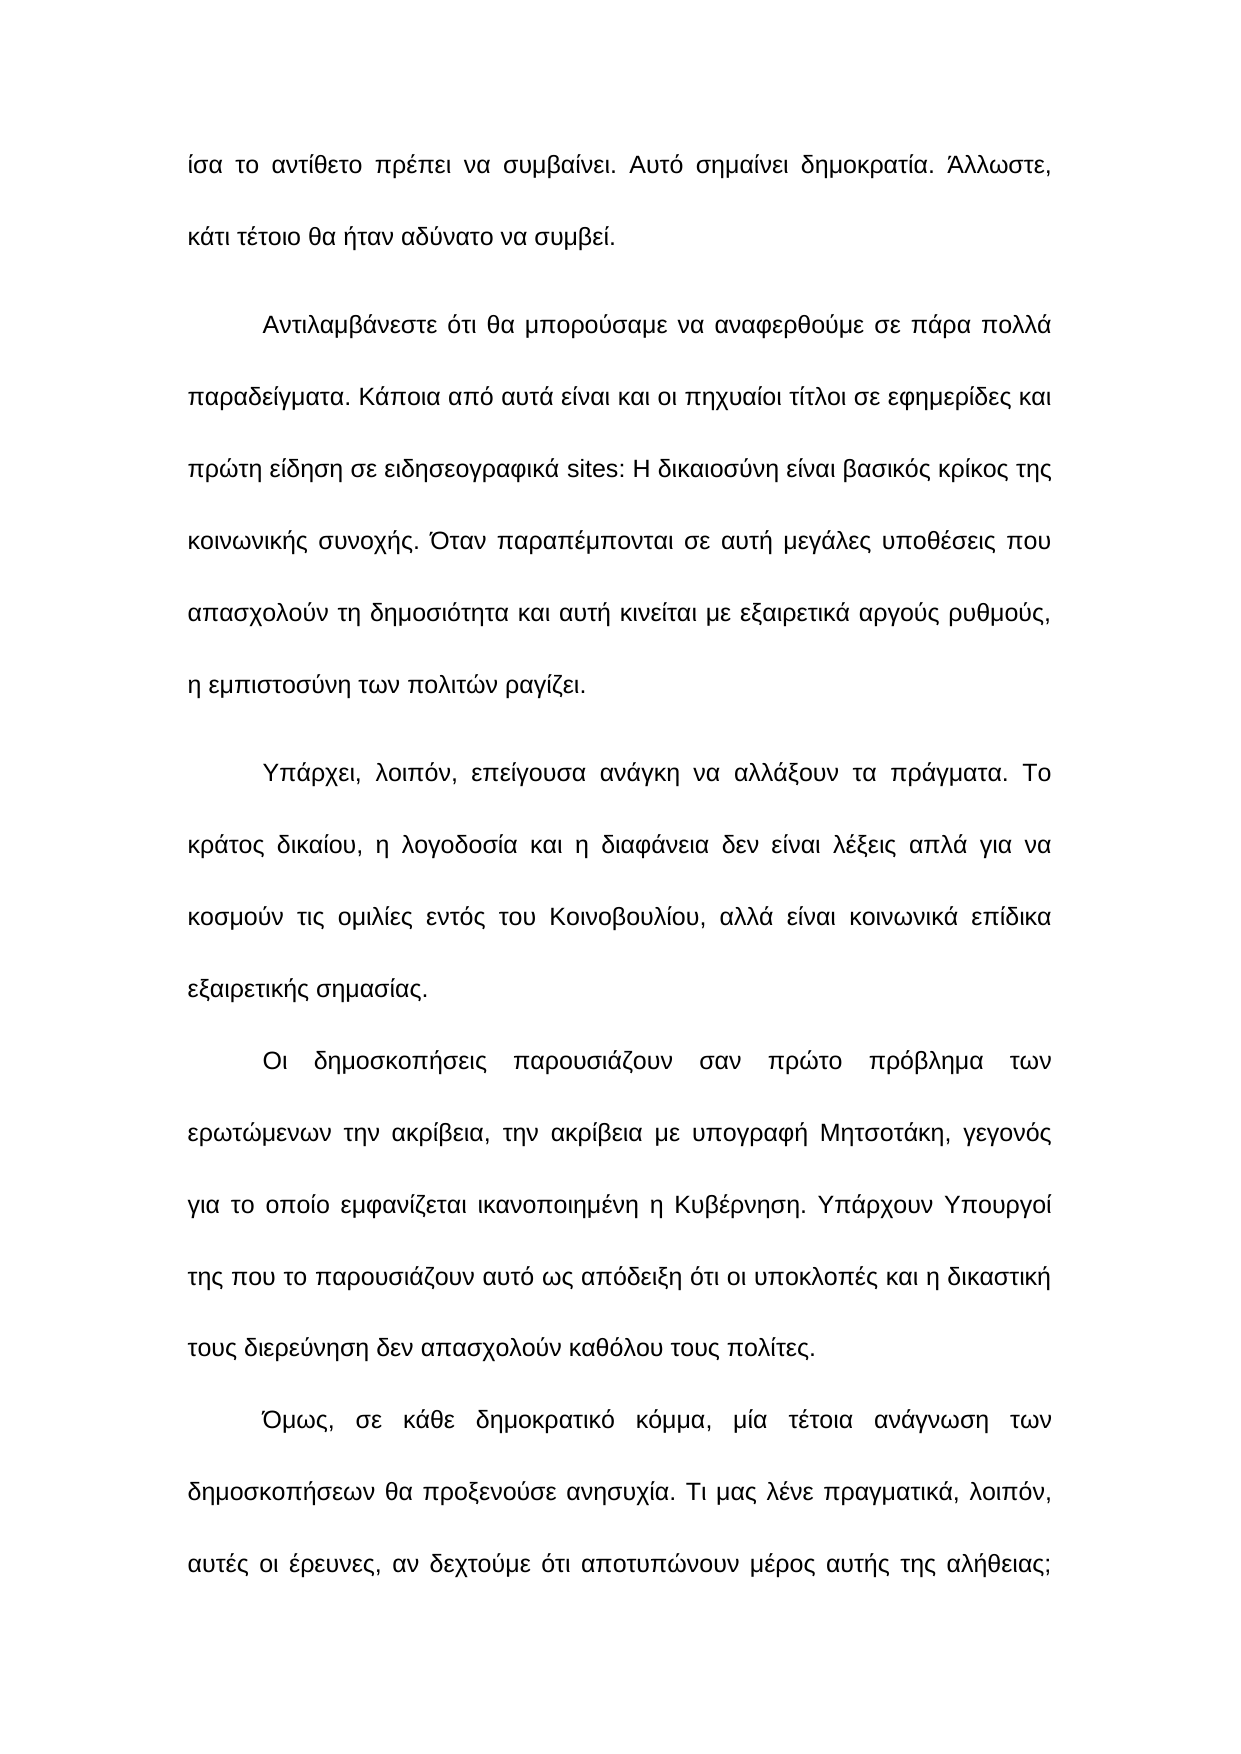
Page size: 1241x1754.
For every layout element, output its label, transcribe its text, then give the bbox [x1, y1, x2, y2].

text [187, 150, 1053, 251]
text Αντιλαμβάνεστε ότι θα μπορούσαμε να αναφερθούμε σε πάρα πολλά παραδείγματα. Κάποια από αυτά είναι και οι πηχυαίοι τίτλοι σε εφημερίδες και πρώτη είδηση σε ειδησεογραφικά sites: Η δικαιοσύνη είναι βασικός κρίκος της κοινωνικής συνοχής. Όταν παραπέμπονται σε αυτή μεγάλες υποθέσεις που απασχολούν τη δημοσιότητα και αυτή κινείται με εξαιρετικά αργούς ρυθμούς, η εμπιστοσύνη των πολιτών ραγίζει. [187, 310, 1053, 698]
text Υπάρχει, λοιπόν, επείγουσα ανάγκη να αλλάξουν τα πράγματα. Το κράτος δικαίου, η λογοδοσία και η διαφάνεια δεν είναι λέξεις απλά για να κοσμούν τις ομιλίες εντός του Κοινοβουλίου, αλλά είναι κοινωνικά επίδικα εξαιρετικής σημασίας. [187, 758, 1053, 1003]
text Οι δημοσκοπήσεις παρουσιάζουν σαν πρώτο πρόβλημα των ερωτώμενων την ακρίβεια, την ακρίβεια με υπογραφή Μητσοτάκη, γεγονός για το οποίο εμφανίζεται ικανοποιημένη η Κυβέρνηση. Υπάρχουν Υπουργοί της που το παρουσιάζουν αυτό ως απόδειξη ότι οι υποκλοπές και η δικαστική τους διερεύνηση δεν απασχολούν καθόλου τους πολίτες. [187, 1046, 1053, 1362]
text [187, 1405, 1053, 1578]
